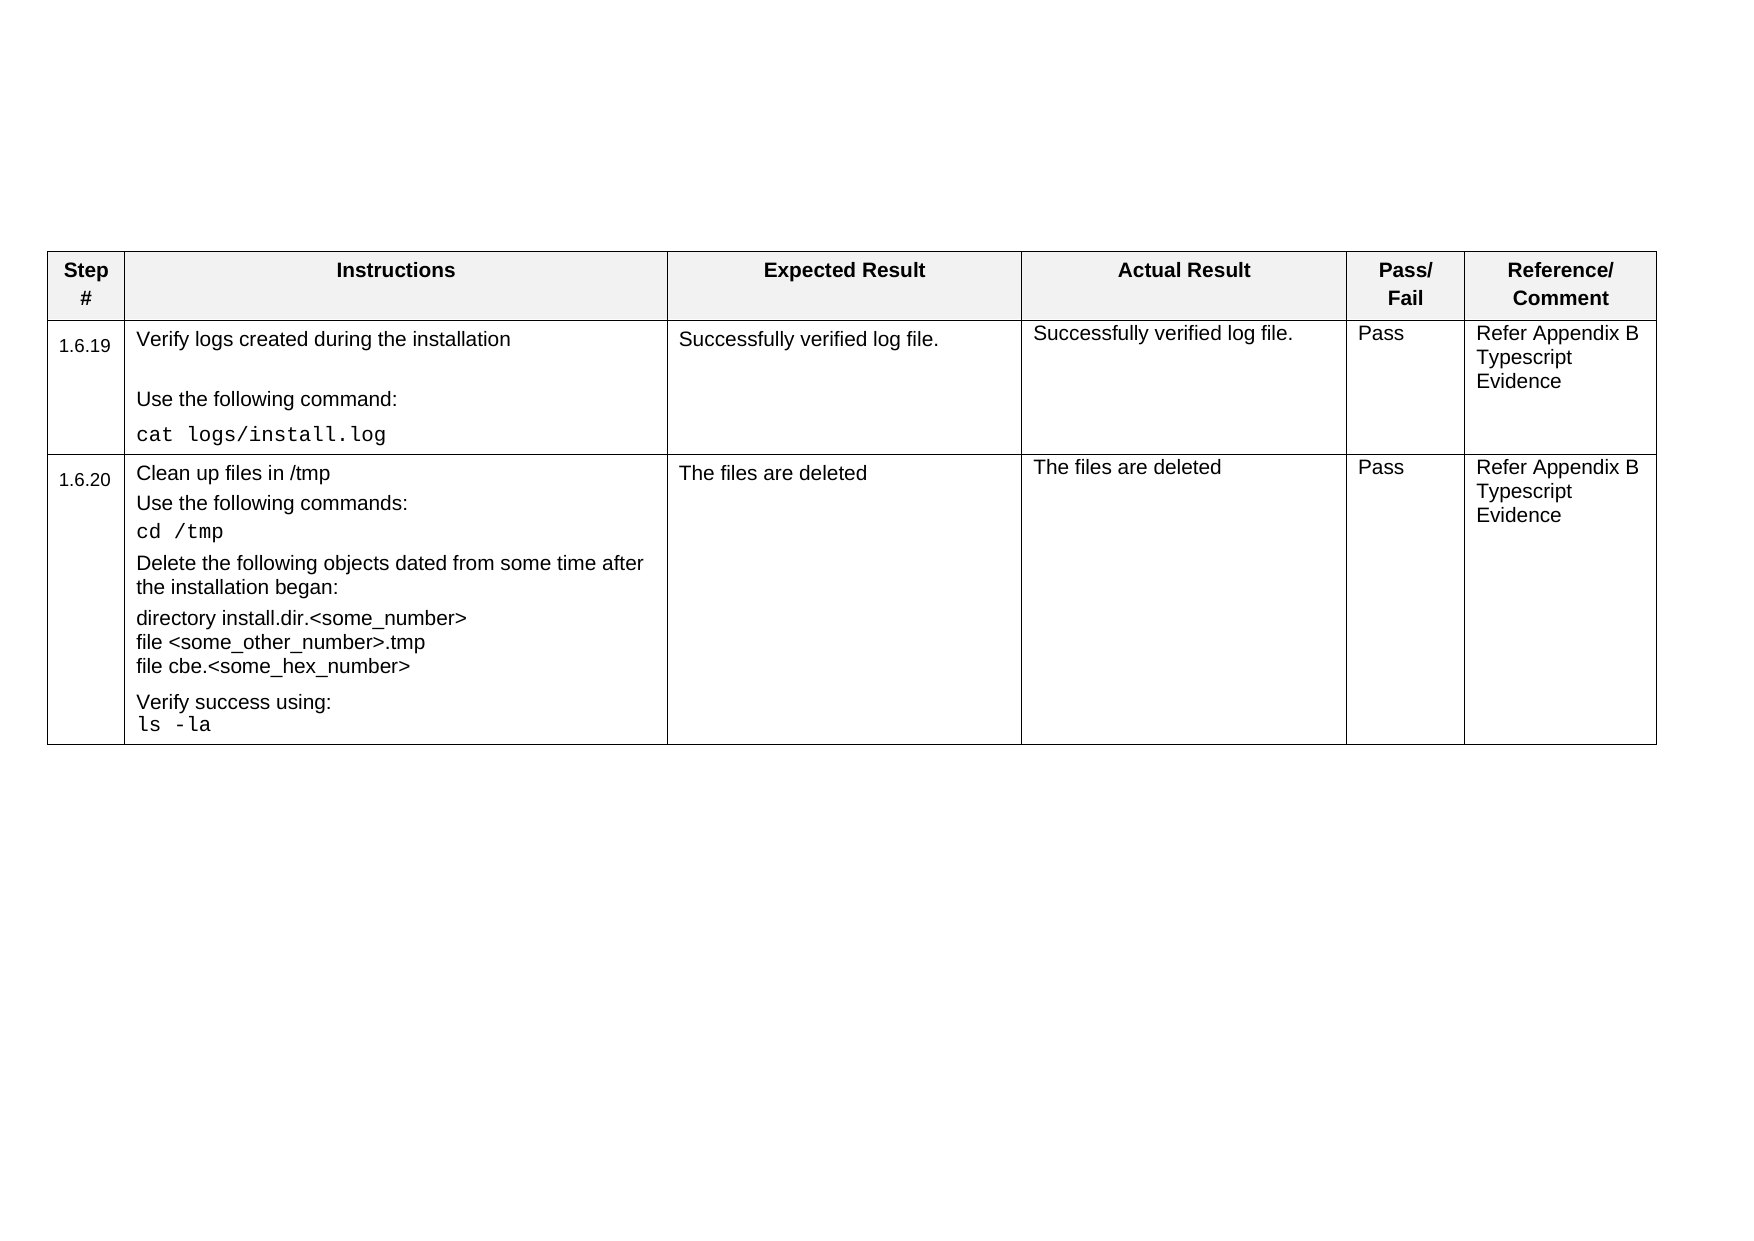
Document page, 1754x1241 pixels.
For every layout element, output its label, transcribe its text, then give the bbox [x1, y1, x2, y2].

table_cell Clean up files in /tmp Use the following commands: cd /tmp Delete the following objects dated from some time after the installation began: directory install.dir.<some_number> file <some_other_number>.tmp file cbe.<some_hex_number> Verify success using: ls -la [125, 455, 667, 744]
table_cell Refer Appendix B Typescript Evidence [1465, 455, 1656, 744]
table_cell Verify logs created during the installation Use the following command: cat logs/install.log [125, 321, 667, 454]
table_header Instructions [125, 252, 667, 319]
table_cell [48, 321, 124, 454]
table_cell Successfully verified log file. [1022, 321, 1346, 454]
table_header Actual Result [1022, 252, 1346, 319]
table_header Expected Result [668, 252, 1021, 319]
table_cell The files are deleted [1022, 455, 1346, 744]
table_header Reference/ Comment [1465, 252, 1656, 319]
table_cell [48, 455, 124, 744]
table_cell The files are deleted [668, 455, 1021, 744]
table_cell Pass [1347, 455, 1464, 744]
table_cell Successfully verified log file. [668, 321, 1021, 454]
table_cell Pass [1347, 321, 1464, 454]
table_header Pass/ Fail [1347, 252, 1464, 319]
table_header Step # [48, 252, 124, 319]
table_cell Refer Appendix B Typescript Evidence [1465, 321, 1656, 454]
